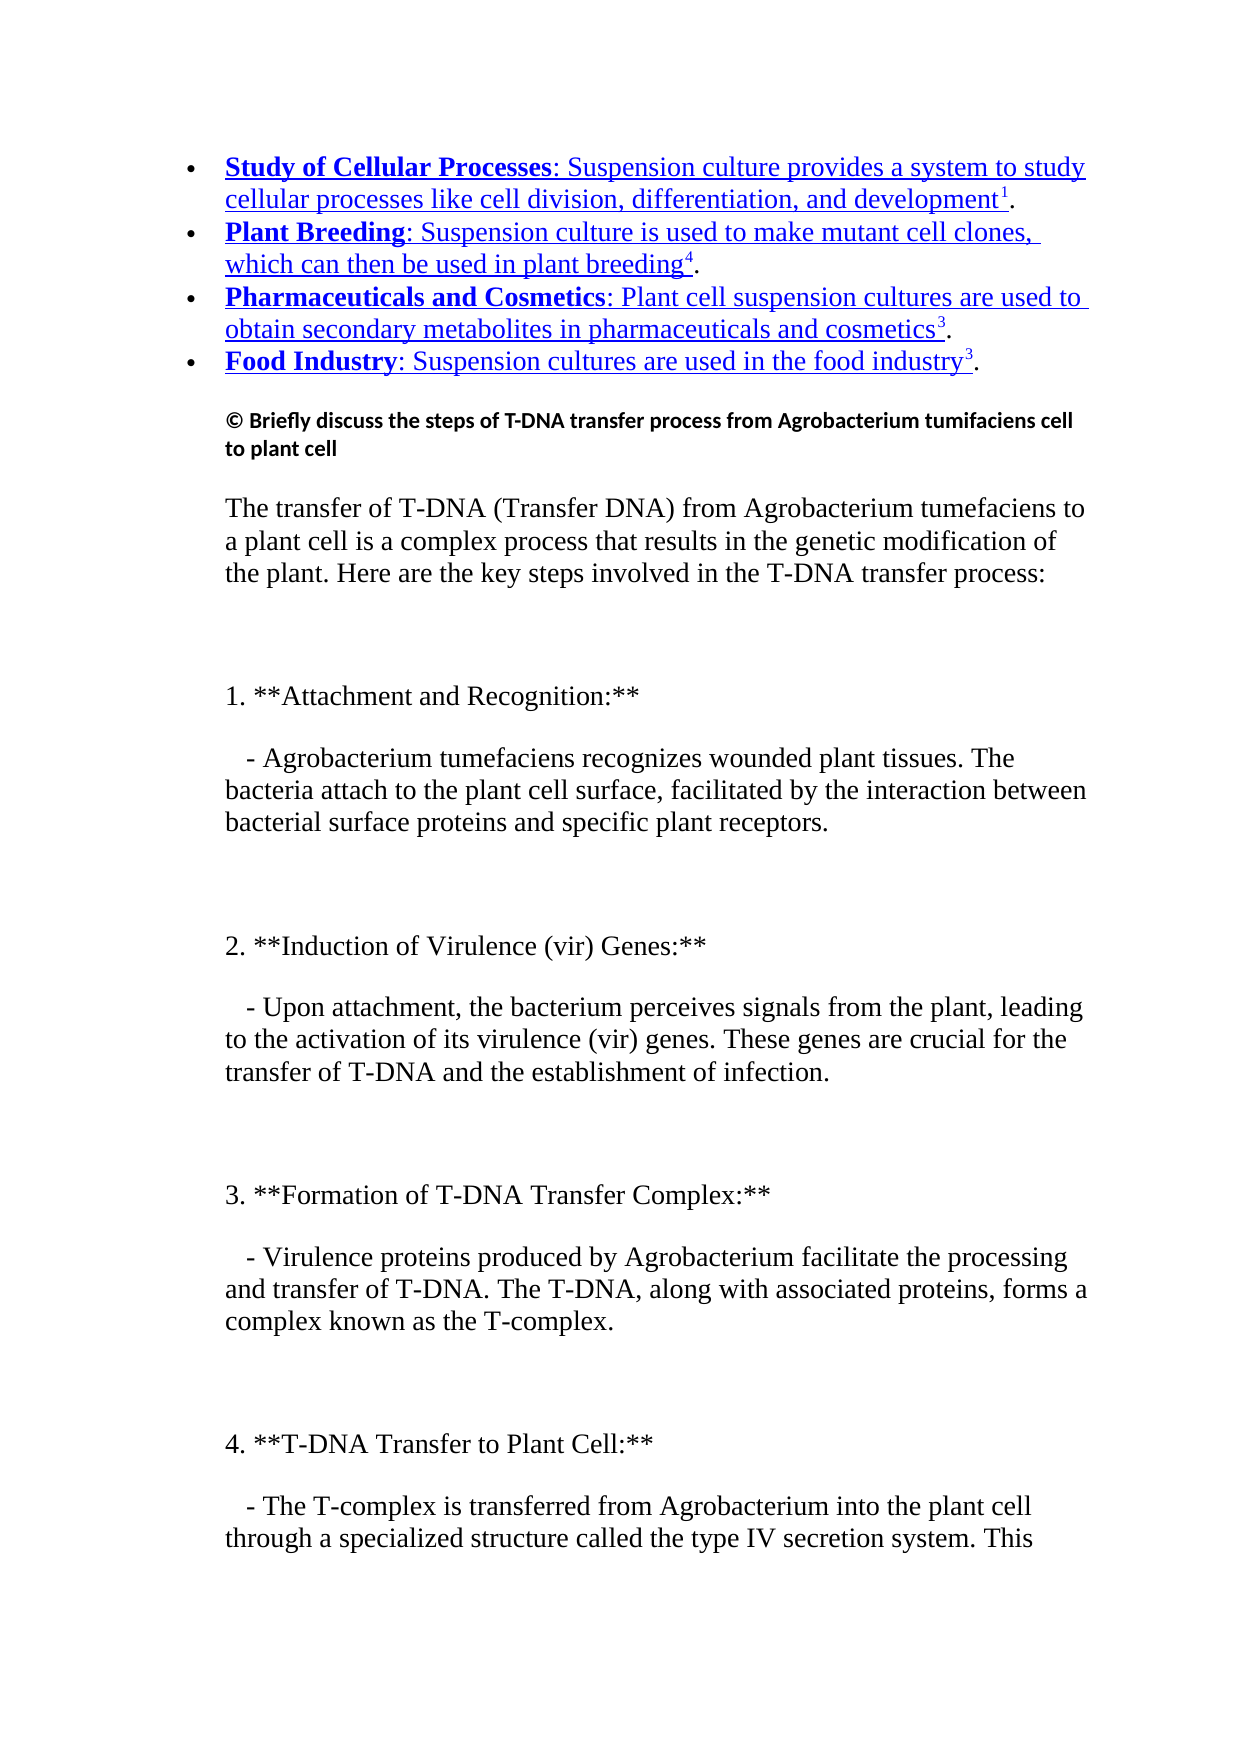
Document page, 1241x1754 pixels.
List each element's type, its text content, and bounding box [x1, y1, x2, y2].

text 2. **Induction of Virulence (vir) Genes:** [225, 928, 1090, 961]
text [225, 1489, 1090, 1554]
text - Virulence proteins produced by Agrobacterium facilitate the processing and transfer of T-DNA. The T-DNA, along with associated proteins, forms a complex known as the T-complex. [225, 1239, 1090, 1337]
text 3. **Formation of T-DNA Transfer Complex:** [225, 1178, 1090, 1210]
list Plant Breeding: Suspension culture is used to make mutant cell clones, which can then be used in plant breeding4. [187, 215, 1090, 279]
list Study of Cellular Processes: Suspension culture provides a system to study cellular processes like cell division, differentiation, and development1. [187, 150, 1090, 215]
text © Briefly discuss the steps of T-DNA transfer process from Agrobacterium tumifaciens cell to plant cell [225, 406, 1090, 462]
text - Upon attachment, the bacterium perceives signals from the plant, leading to the activation of its virulence (vir) genes. These genes are crucial for the transfer of T-DNA and the establishment of infection. [225, 990, 1090, 1087]
text - Agrobacterium tumefaciens recognizes wounded plant tissues. The bacteria attach to the plant cell surface, facilitated by the interaction between bacterial surface proteins and specific plant receptors. [225, 741, 1090, 838]
list Pharmaceuticals and Cosmetics: Plant cell suspension cultures are used to obtain secondary metabolites in pharmaceuticals and cosmetics3. [187, 279, 1090, 344]
list Food Industry: Suspension cultures are used in the food industry3. [187, 344, 1090, 377]
text The transfer of T-DNA (Transfer DNA) from Agrobacterium tumefaciens to a plant cell is a complex process that results in the genetic modification of the plant. Here are the key steps involved in the T-DNA transfer process: [225, 491, 1090, 588]
text 4. **T-DNA Transfer to Plant Cell:** [225, 1427, 1090, 1460]
text 1. **Attachment and Recognition:** [225, 679, 1090, 711]
